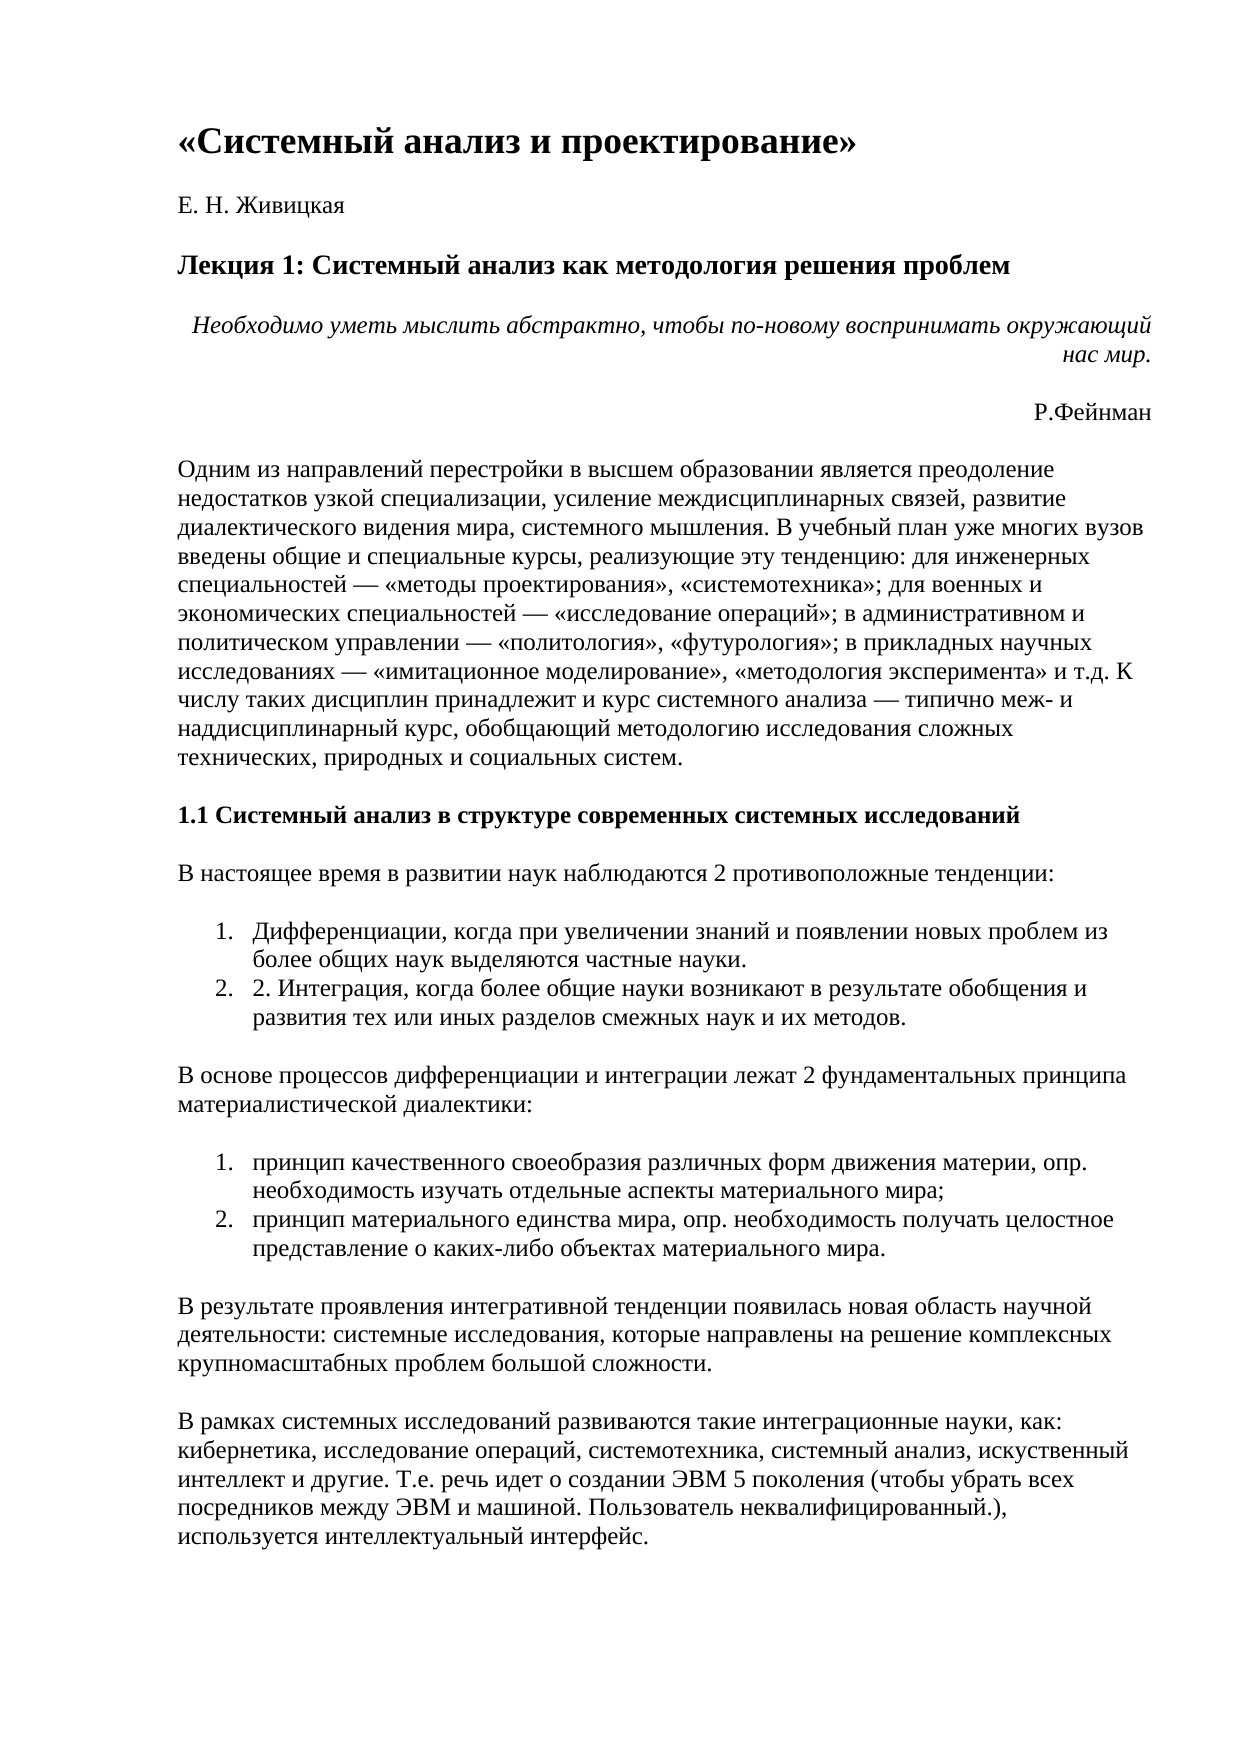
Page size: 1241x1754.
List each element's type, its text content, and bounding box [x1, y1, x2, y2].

text В настоящее время в развитии наук наблюдаются 2 противоположные тенденции: [177, 858, 1152, 887]
text Р.Фейнман [177, 397, 1152, 425]
list 2. Интеграция, когда более общие науки возникают в результате обобщения и развития тех или иных разделов смежных наук и их методов. [215, 973, 1152, 1031]
text Необходимо уметь мыслить абстрактно, чтобы по-новому воспринимать окружающий нас мир. [177, 310, 1152, 367]
text В рамках системных исследований развиваются такие интеграционные науки, как: кибернетика, исследование операций, системотехника, системный анализ, искуственный интеллект и другие. Т.е. речь идет о создании ЭВМ 5 поколения (чтобы убрать всех посредников между ЭВМ и машиной. Пользователь неквалифицированный.), используется интеллектуальный интерфейс. [177, 1406, 1152, 1550]
list принцип материального единства мира, опр. необходимость получать целостное представление о каких-либо объектах материального мира. [215, 1204, 1152, 1262]
list Дифференциации, когда при увеличении знаний и появлении новых проблем из более общих наук выделяются частные науки. [215, 916, 1152, 973]
text Одним из направлений перестройки в высшем образовании является преодоление недостатков узкой специализации, усиление междисциплинарных связей, развитие диалектического видения мира, системного мышления. В учебный план уже многих вузов введены общие и специальные курсы, реализующие эту тенденцию: для инженерных специальностей — «методы проектирования», «системотехника»; для военных и экономических специальностей — «иcследование операций»; в административном и политическом управлении — «политология», «футурология»; в прикладных научных исследованиях — «имитационное моделирование», «методология эксперимента» и т.д. К числу таких дисциплин принадлежит и курс системного анализа — типично меж- и наддисциплинарный курс, обобщающий методологию исследования сложных технических, природных и социальных систем. [177, 454, 1152, 771]
text В результате проявления интегративной тенденции появилась новая область научной деятельности: системные исследования, которые направлены на решение комплексных крупномасштабных проблем большой сложности. [177, 1291, 1152, 1377]
text 1.1 Системный анализ в структуре современных системных исследований [177, 800, 1152, 829]
text Лекция 1: Системный анализ как методология решения проблем [177, 248, 1152, 281]
list принцип качественного своеобразия различных форм движения материи, опр. необходимость изучать отдельные аспекты материального мира; [215, 1147, 1152, 1204]
text «Системный анализ и проектирование» [177, 118, 1152, 161]
text В основе процессов дифференциации и интеграции лежат 2 фундаментальных принципа материалистической диалектики: [177, 1060, 1152, 1117]
text Е. Н. Живицкая [177, 190, 1152, 219]
